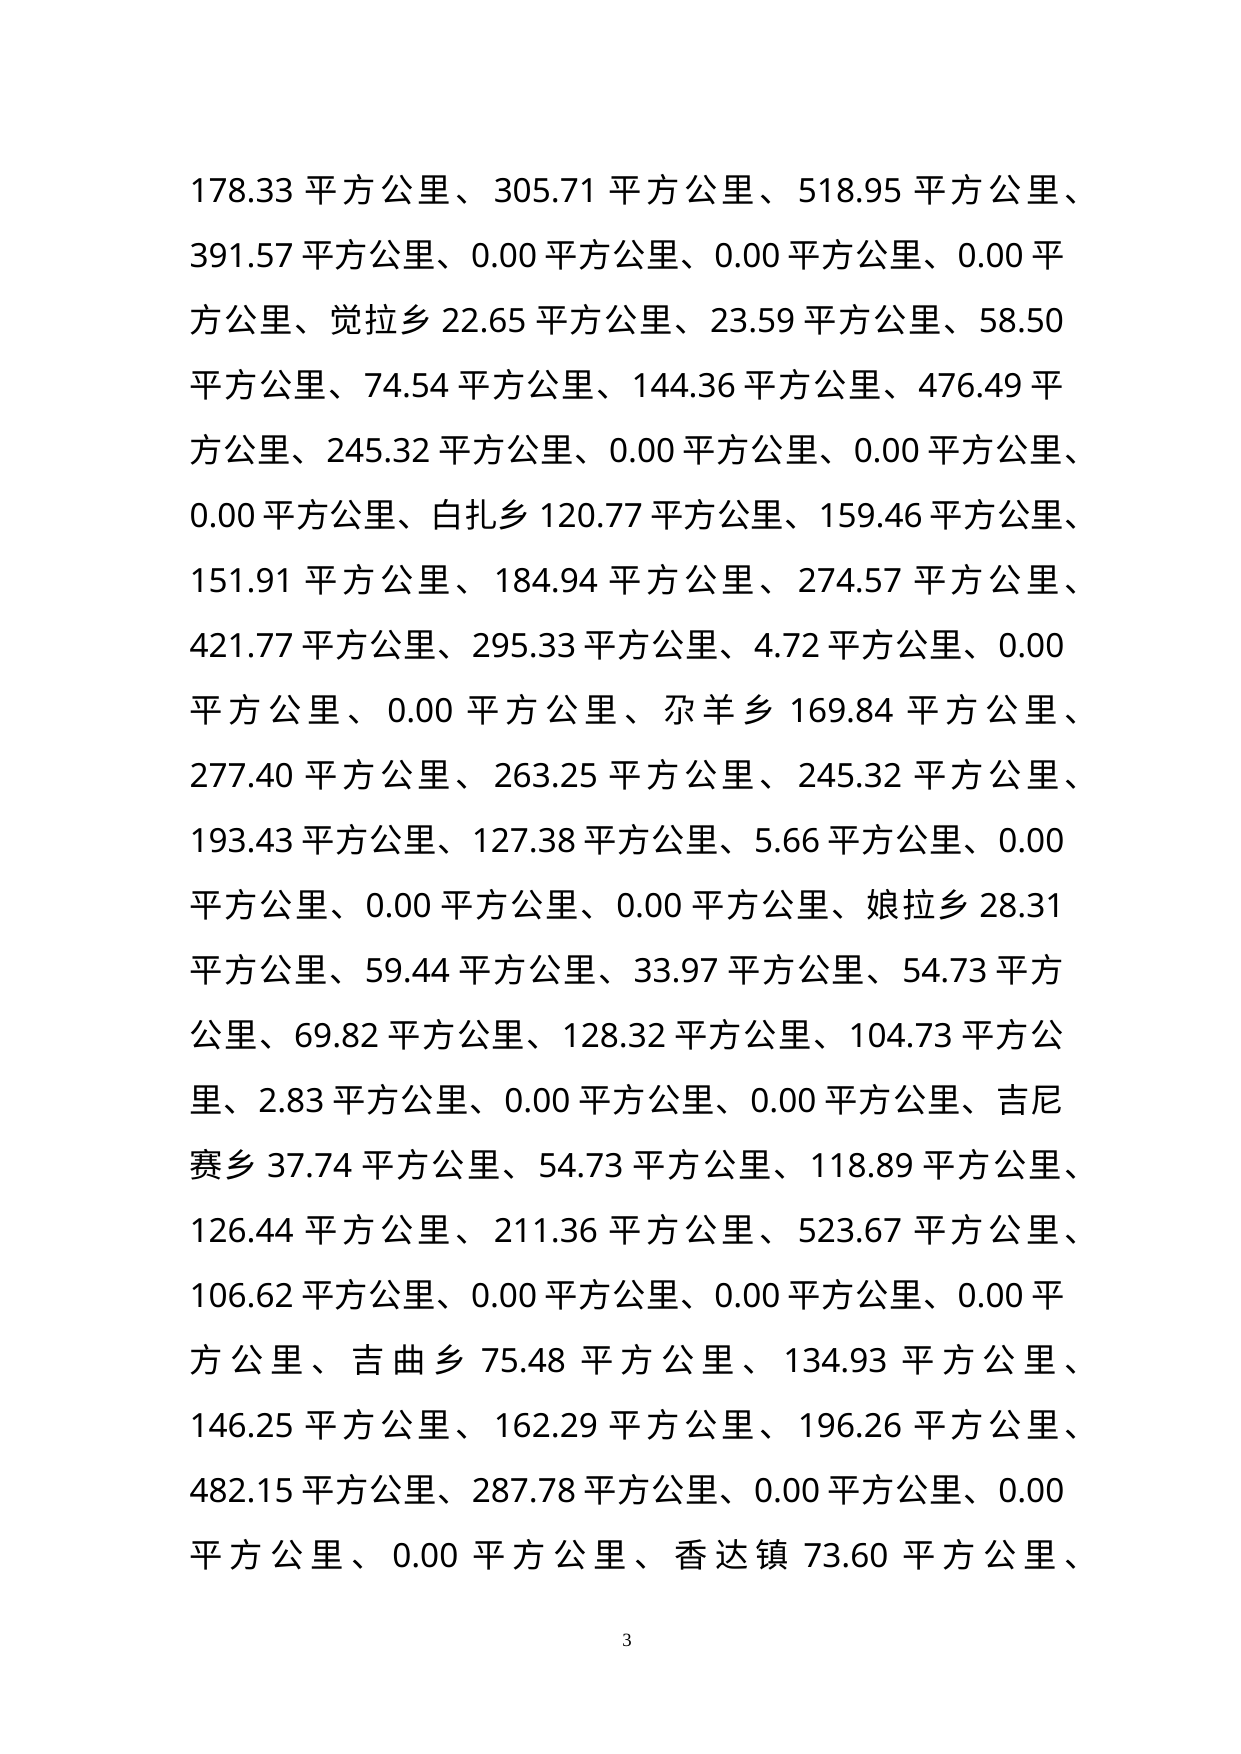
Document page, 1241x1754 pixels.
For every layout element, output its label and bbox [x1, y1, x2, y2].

text [189, 156, 1064, 1586]
